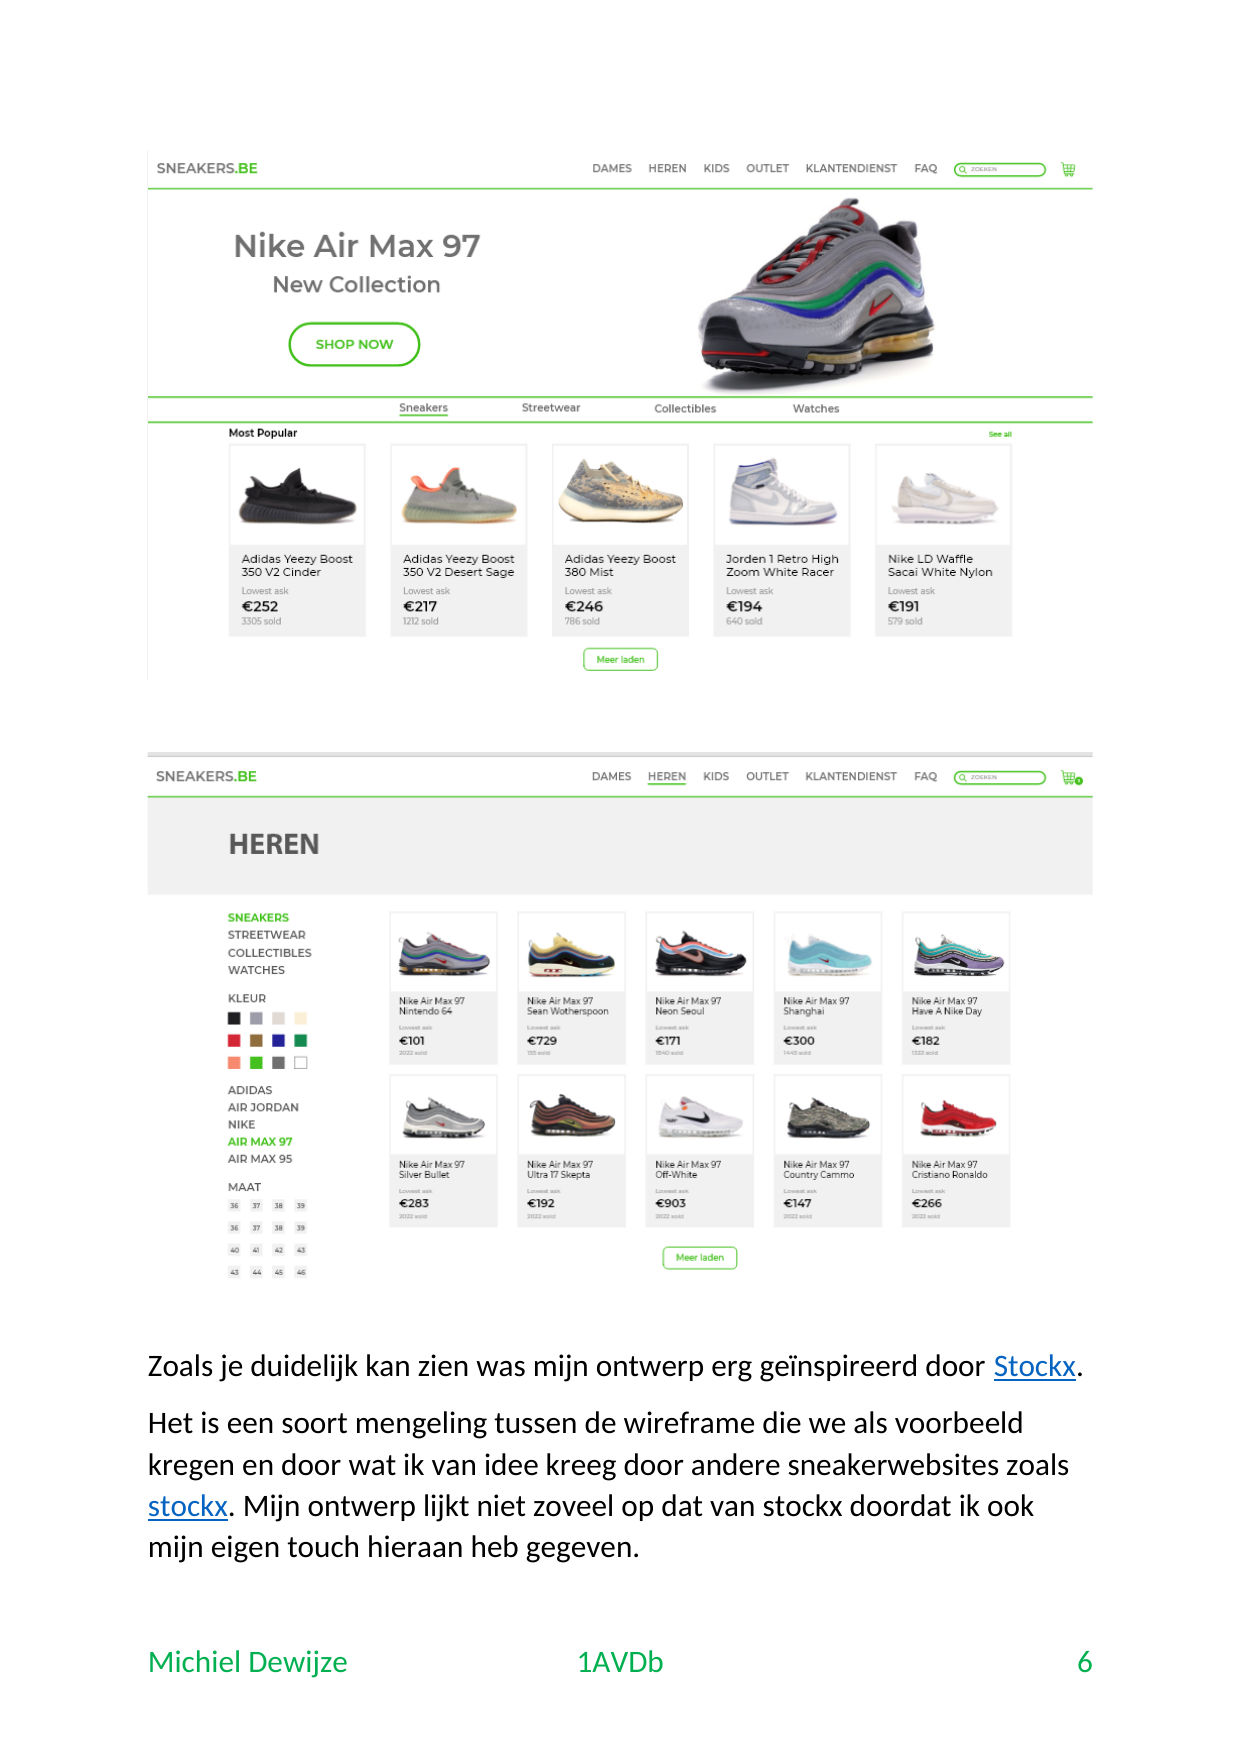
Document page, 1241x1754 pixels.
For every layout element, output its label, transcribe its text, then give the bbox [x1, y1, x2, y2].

picture [147, 150, 1093, 680]
text Het is een soort mengeling tussen de wireframe die we als voorbeeld kregen en door wat ik van idee kreeg door andere sneakerwebsites zoals stockx. Mijn ontwerp lijkt niet zoveel op dat van stockx doordat ik ook mijn eigen touch hieraan heb gegeven. [148, 1404, 1093, 1565]
text Zoals je duidelijk kan zien was mijn ontwerp erg geïnspireerd door Stockx. [148, 1346, 1093, 1384]
picture [147, 752, 1093, 1290]
